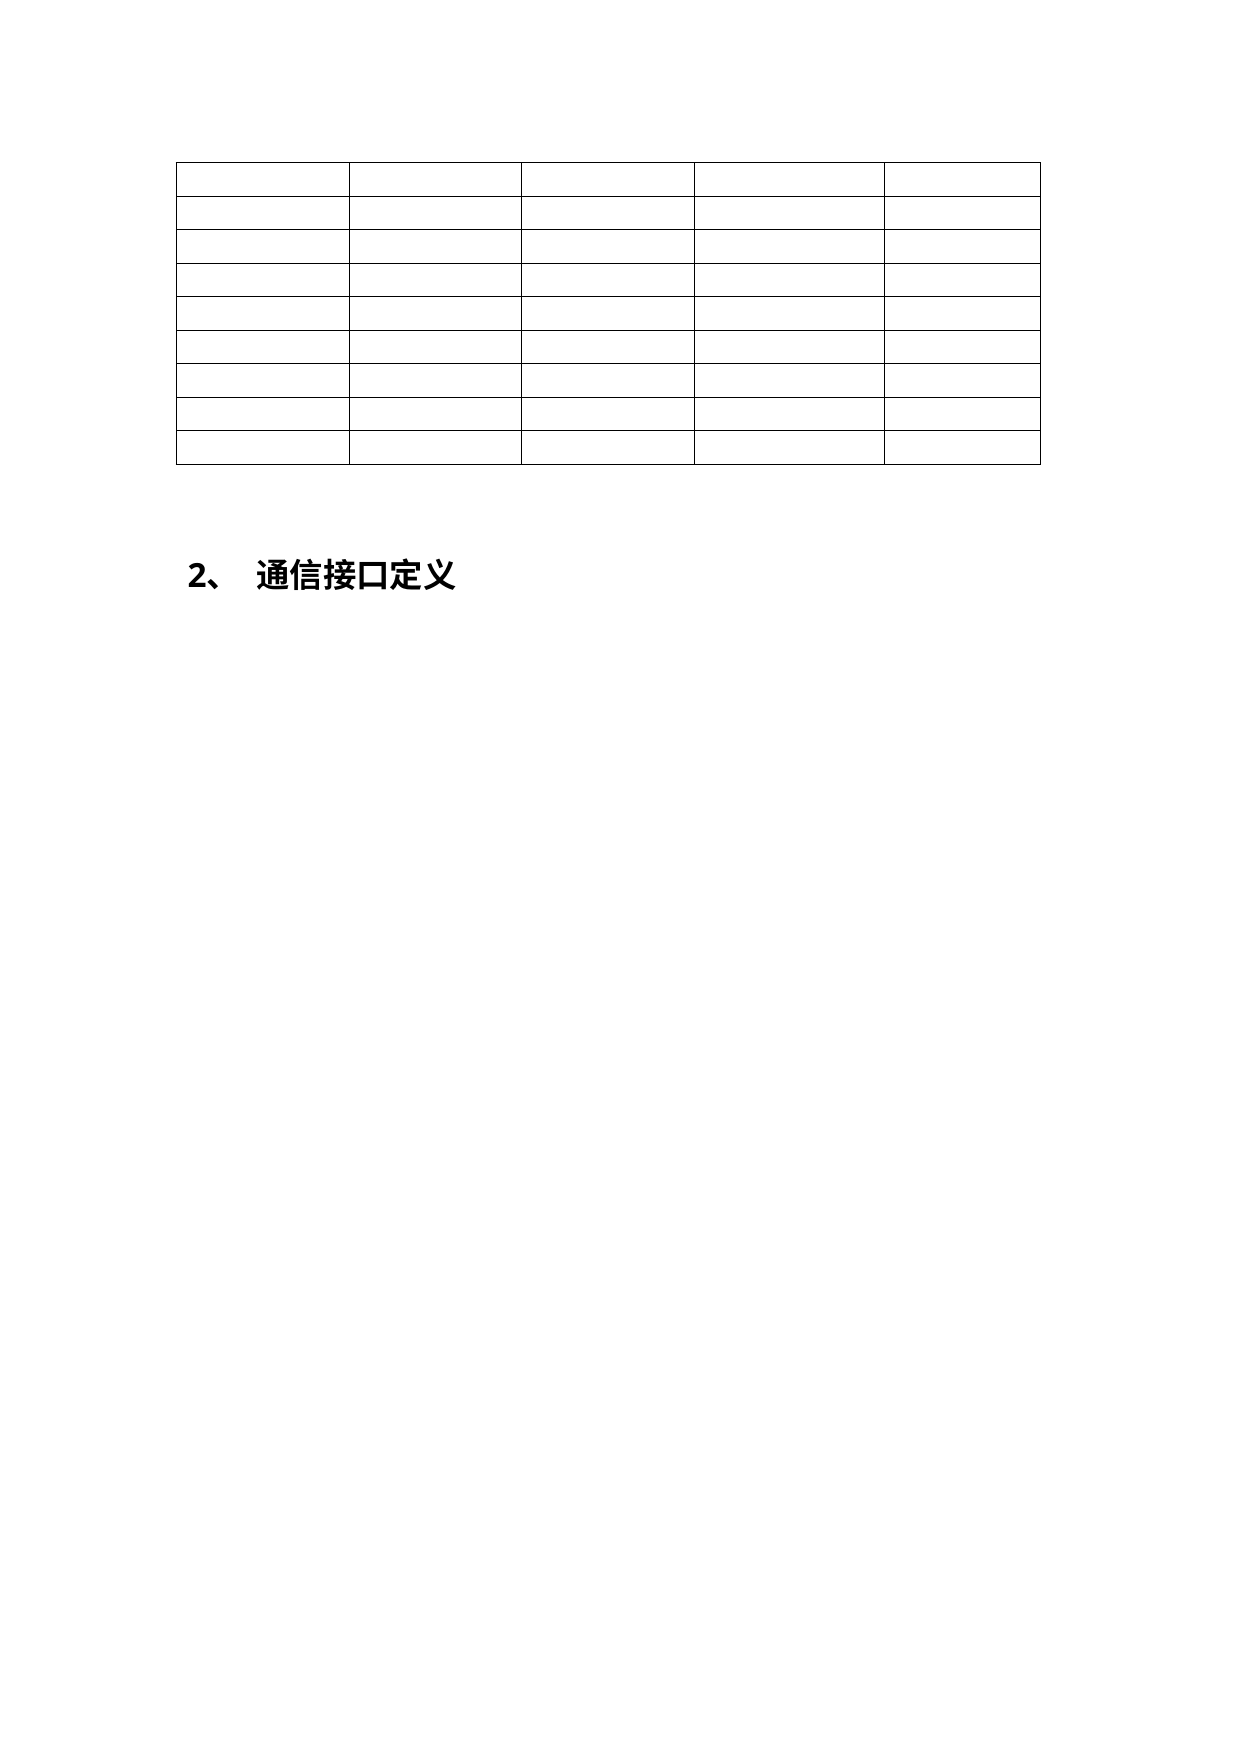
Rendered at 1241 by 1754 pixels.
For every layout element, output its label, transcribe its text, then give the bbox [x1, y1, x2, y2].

subtitle 通信接口定义 [187, 540, 1053, 605]
table_cell [350, 197, 521, 229]
table_cell [350, 163, 521, 196]
table_cell [695, 264, 884, 296]
table_cell [177, 331, 349, 363]
table_cell [177, 230, 349, 263]
table_cell [695, 297, 884, 330]
table_cell [885, 163, 1040, 196]
table_cell [885, 398, 1040, 430]
table_cell [177, 398, 349, 430]
table_cell [695, 331, 884, 363]
table_cell [350, 331, 521, 363]
table_cell [885, 230, 1040, 263]
table_cell [177, 264, 349, 296]
table_cell [522, 331, 694, 363]
table_cell [695, 163, 884, 196]
table_cell [177, 163, 349, 196]
table_cell [350, 398, 521, 430]
table_cell [177, 197, 349, 229]
table_cell [695, 364, 884, 397]
table_cell [177, 431, 349, 464]
table_cell [177, 297, 349, 330]
table_cell [522, 163, 694, 196]
table_cell [350, 264, 521, 296]
table_cell [522, 197, 694, 229]
table_cell [177, 364, 349, 397]
table_cell [885, 431, 1040, 464]
table_cell [522, 431, 694, 464]
table_cell [695, 398, 884, 430]
table_cell [522, 364, 694, 397]
table_cell [885, 197, 1040, 229]
table_cell [885, 364, 1040, 397]
table_cell [885, 297, 1040, 330]
table_cell [695, 431, 884, 464]
table_cell [885, 331, 1040, 363]
table_cell [695, 197, 884, 229]
table_cell [522, 398, 694, 430]
table_cell [522, 297, 694, 330]
table_cell [350, 230, 521, 263]
table_cell [695, 230, 884, 263]
table_cell [350, 297, 521, 330]
table_cell [350, 431, 521, 464]
table_cell [350, 364, 521, 397]
table_cell [522, 264, 694, 296]
table_cell [522, 230, 694, 263]
table_cell [885, 264, 1040, 296]
